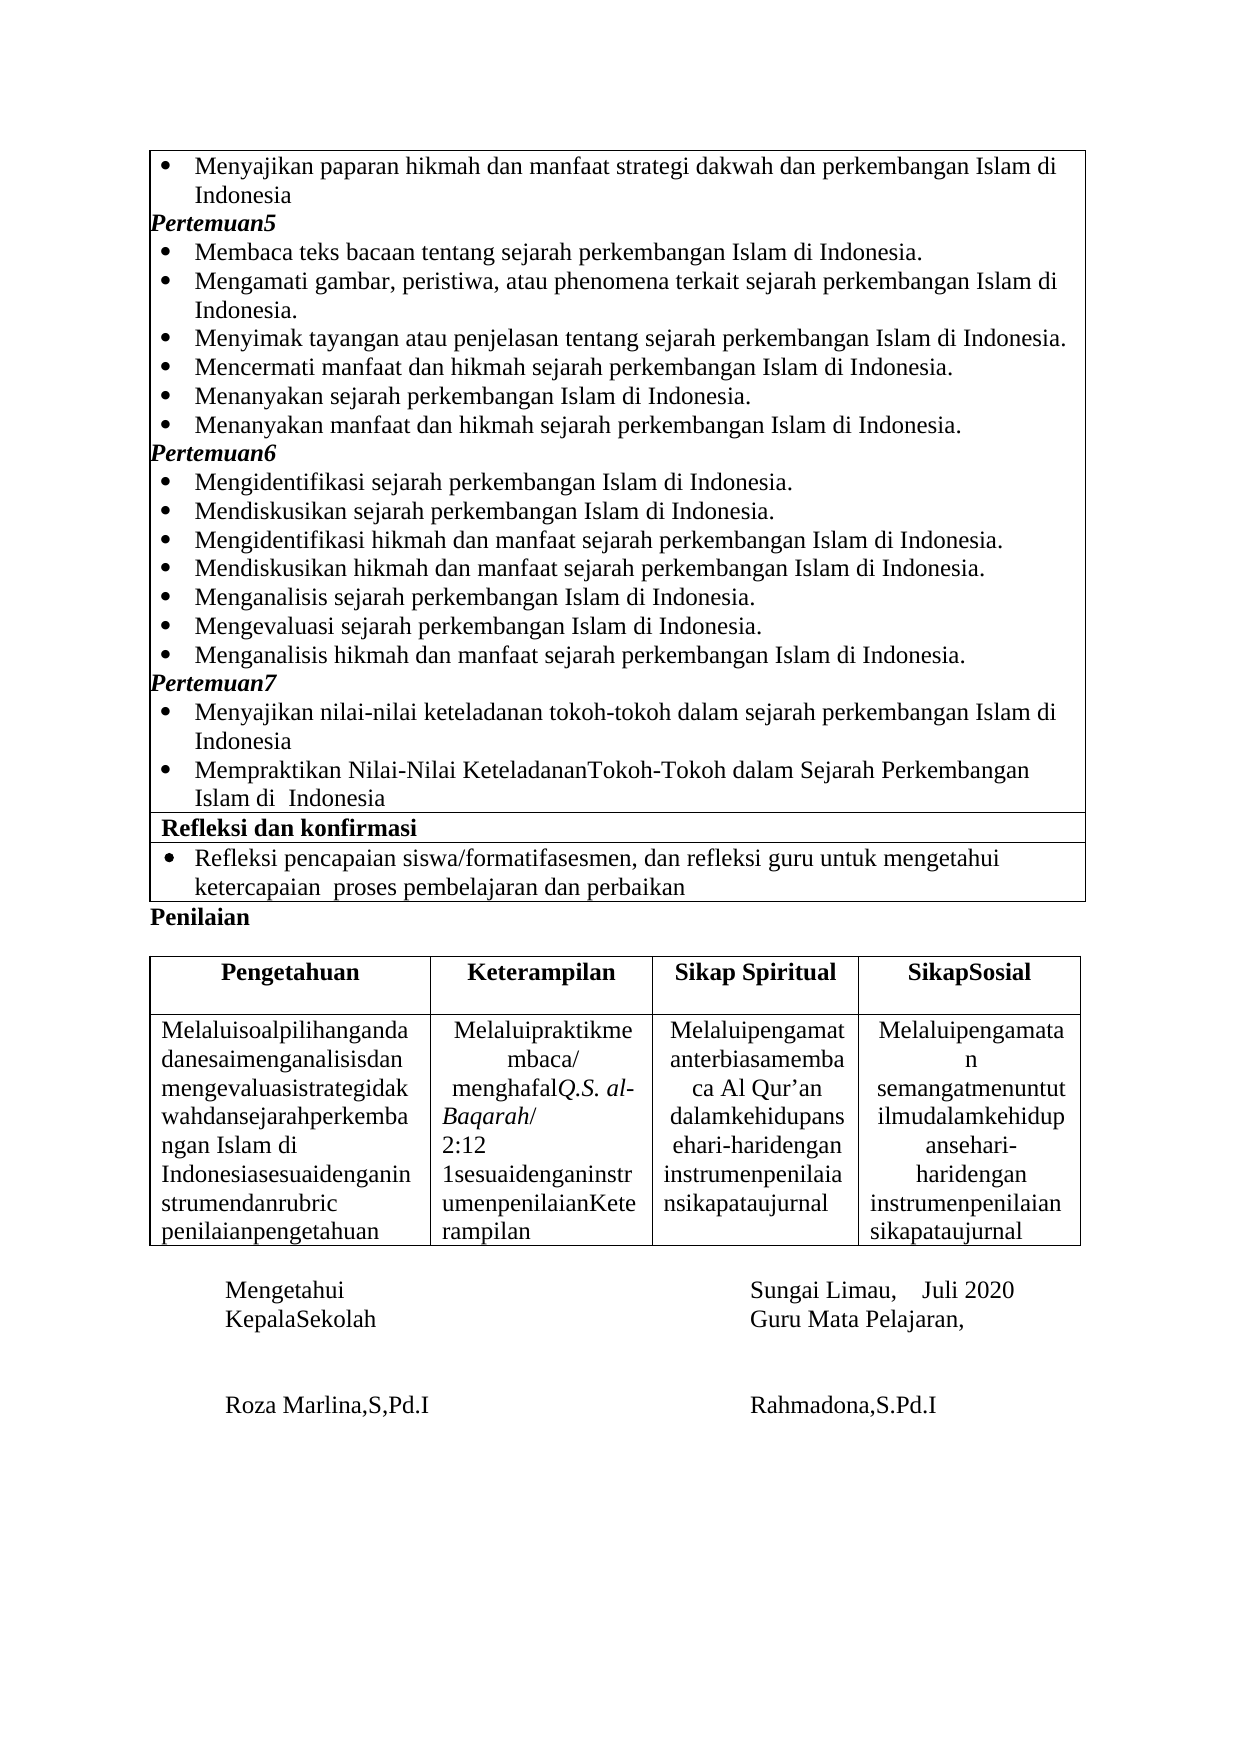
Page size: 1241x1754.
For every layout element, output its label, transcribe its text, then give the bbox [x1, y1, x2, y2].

text Penilaian [150, 902, 1090, 930]
table_header Keterampilan [431, 957, 652, 1014]
table_cell Melaluipengamatanterbiasamembaca Al Qur’an dalamkehidupansehari-haridengan instrumenpenilaiansikapataujurnal [653, 1015, 858, 1245]
table_header Pengetahuan [151, 957, 430, 1014]
table_cell Melaluipengamatan semangatmenuntutilmudalamkehidupansehari-haridengan instrumenpenilaiansikapataujurnal [859, 1015, 1080, 1245]
table_cell Melaluisoalpilihangandadanesaimenganalisisdanmengevaluasistrategidakwahdansejarahperkembangan Islam di Indonesiasesuaidenganinstrumendanrubric penilaianpengetahuan [151, 1015, 430, 1245]
table_header Sikap Spiritual [653, 957, 858, 1014]
table_cell Refleksi pencapaian siswa/formatifasesmen, dan refleksi guru untuk mengetahui ketercapaian proses pembelajaran dan perbaikan [151, 843, 1085, 901]
table_cell Melaluipraktikmembaca/ menghafalQ.S. al- Baqarah/2:121sesuaidenganinstrumenpenilaianKeterampilan [431, 1015, 652, 1245]
text KepalaSekolah Guru Mata Pelajaran, [225, 1304, 1090, 1332]
text Mengetahui Sungai Limau, Juli 2020 [225, 1275, 1090, 1304]
table_cell Refleksi dan konfirmasi [151, 813, 1085, 842]
table_header SikapSosial [859, 957, 1080, 1014]
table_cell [151, 151, 1085, 812]
text Roza Marlina,S,Pd.I Rahmadona,S.Pd.I [150, 1390, 1090, 1419]
